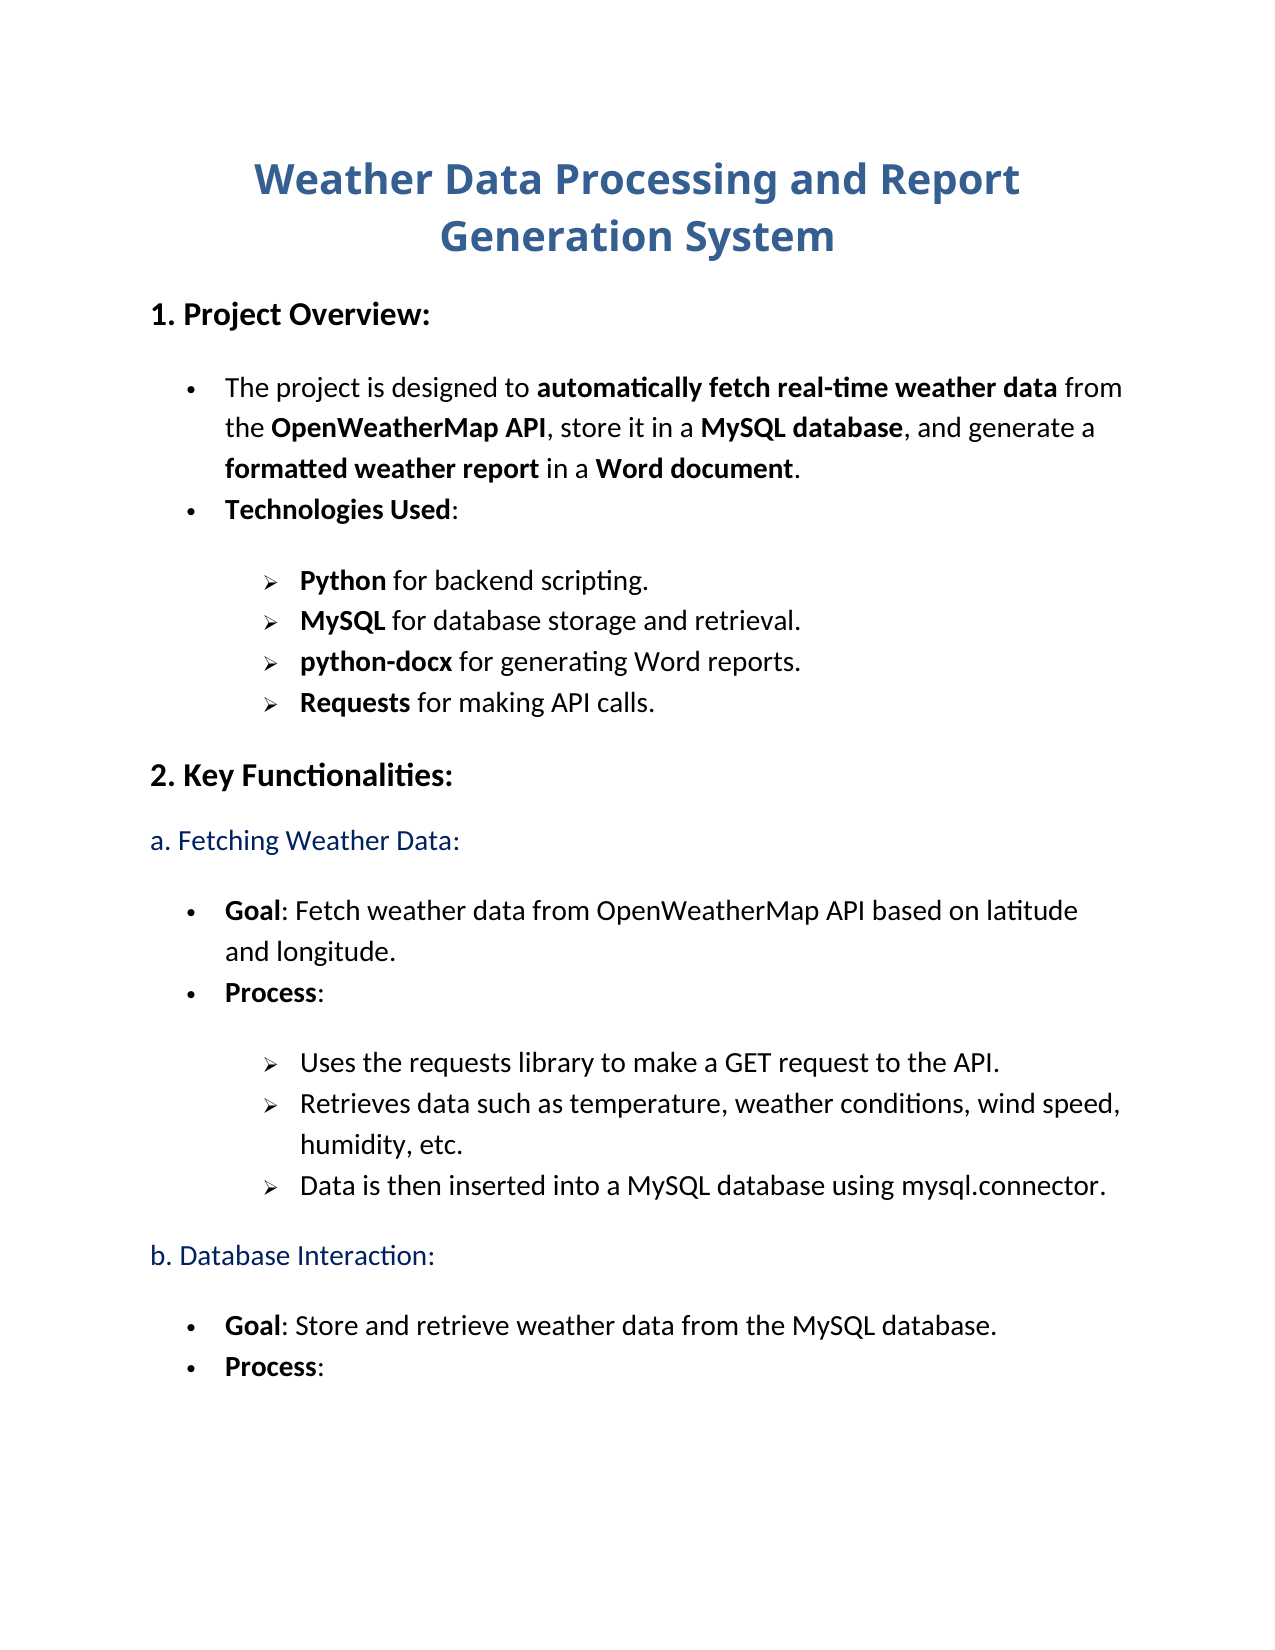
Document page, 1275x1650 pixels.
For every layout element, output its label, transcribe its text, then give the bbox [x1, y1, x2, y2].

list Data is then inserted into a MySQL database using mysql.connector. [262, 1167, 1125, 1203]
list Process: [187, 974, 1125, 1010]
list Process: [187, 1348, 1125, 1384]
subtitle a. Fetching Weather Data: [150, 822, 1125, 858]
subtitle 2. Key Functionalities: [150, 754, 1125, 795]
list Requests for making API calls. [262, 684, 1125, 720]
list Goal: Fetch weather data from OpenWeatherMap API based on latitude and longitude. [187, 892, 1125, 969]
list Uses the requests library to make a GET request to the API. [262, 1044, 1125, 1080]
subtitle b. Database Interaction: [150, 1237, 1125, 1273]
list The project is designed to automatically fetch real-time weather data from the OpenWeatherMap API, store it in a MySQL database, and generate a formatted weather report in a Word document. [187, 369, 1125, 486]
subtitle 1. Project Overview: [150, 293, 1125, 333]
list Python for backend scripting. [262, 562, 1125, 597]
subtitle Weather Data Processing and Report Generation System [150, 150, 1125, 263]
list Retrieves data such as temperature, weather conditions, wind speed, humidity, etc. [262, 1085, 1125, 1162]
list Goal: Store and retrieve weather data from the MySQL database. [187, 1307, 1125, 1343]
list Technologies Used: [187, 491, 1125, 527]
list python-docx for generating Word reports. [262, 643, 1125, 679]
list MySQL for database storage and retrieval. [262, 602, 1125, 638]
